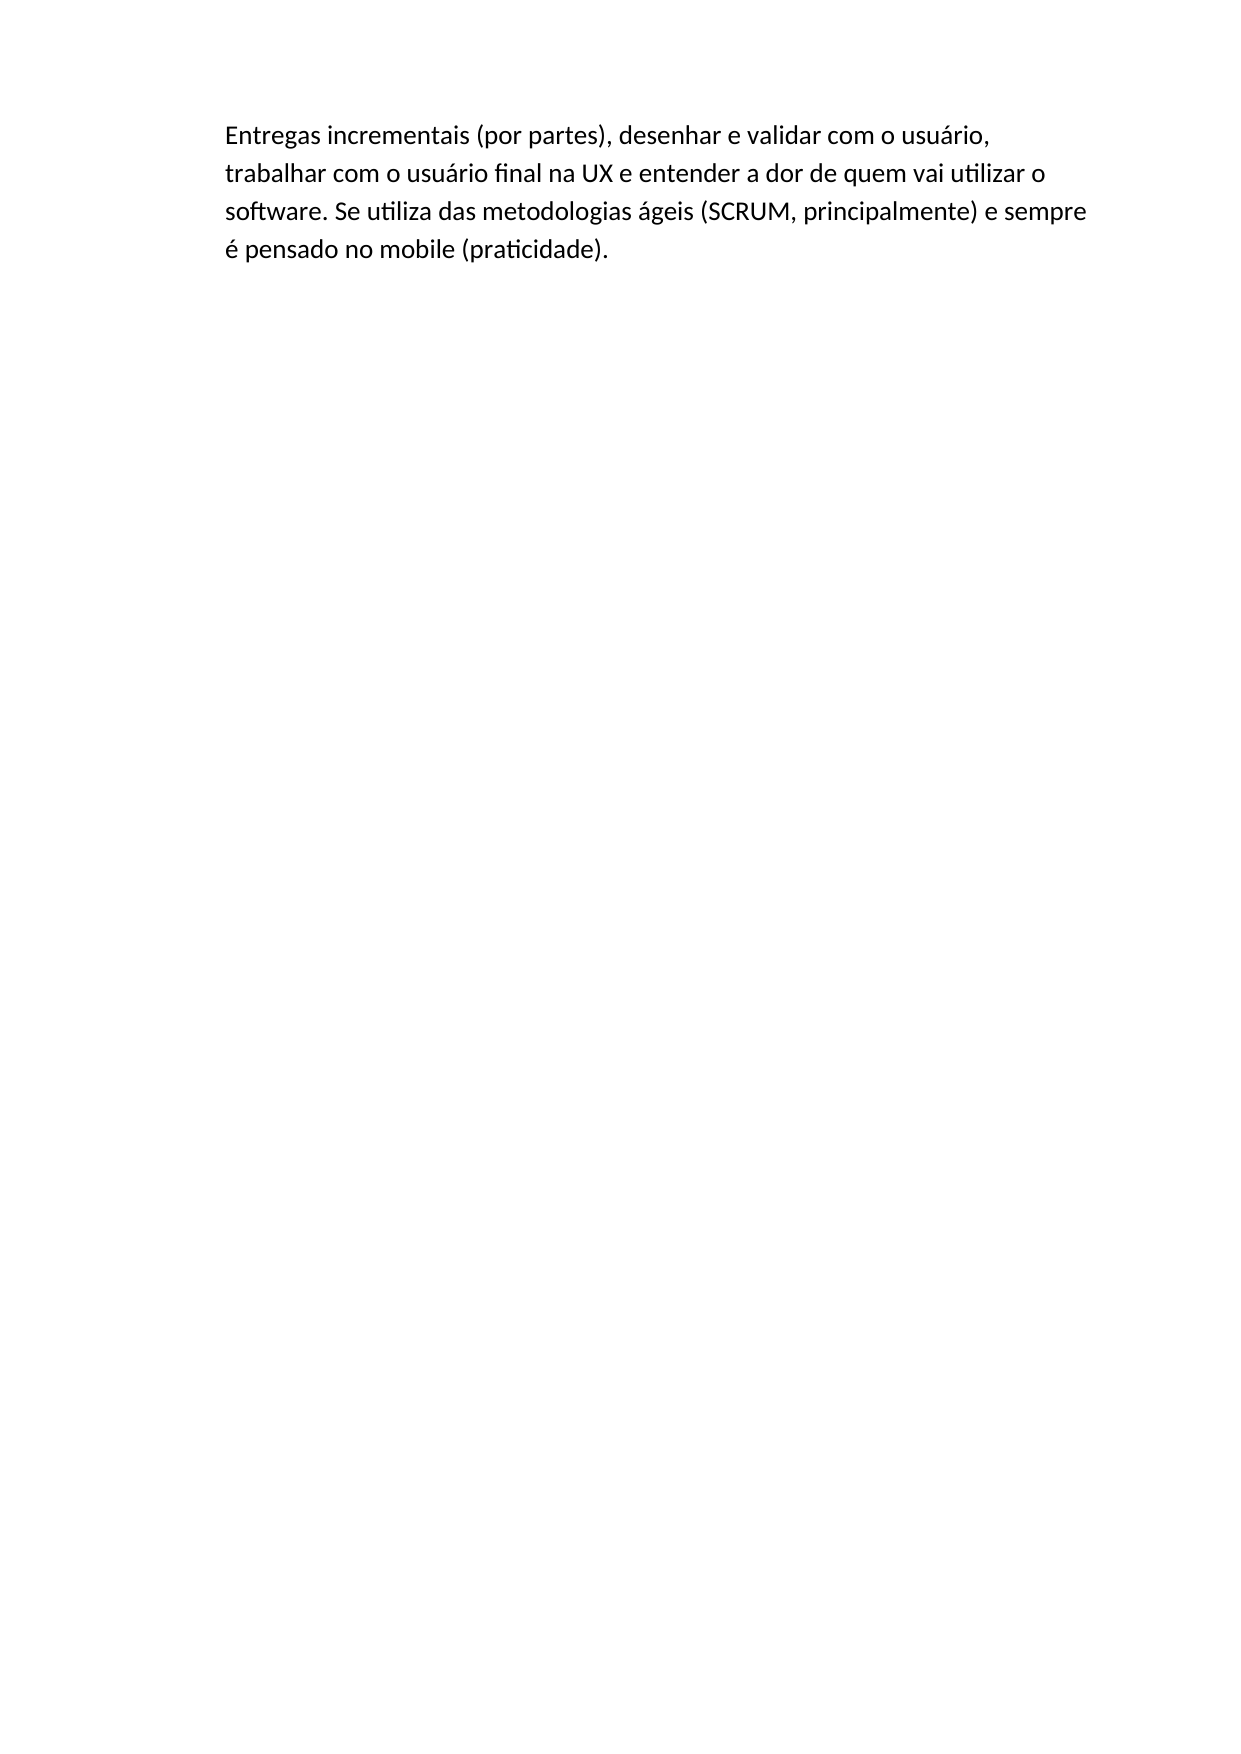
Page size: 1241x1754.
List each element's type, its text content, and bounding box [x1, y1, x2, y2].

text Entregas incrementais (por partes), desenhar e validar com o usuário, trabalhar com o usuário final na UX e entender a dor de quem vai utilizar o software. Se utiliza das metodologias ágeis (SCRUM, principalmente) e sempre é pensado no mobile (praticidade). [225, 118, 1090, 265]
